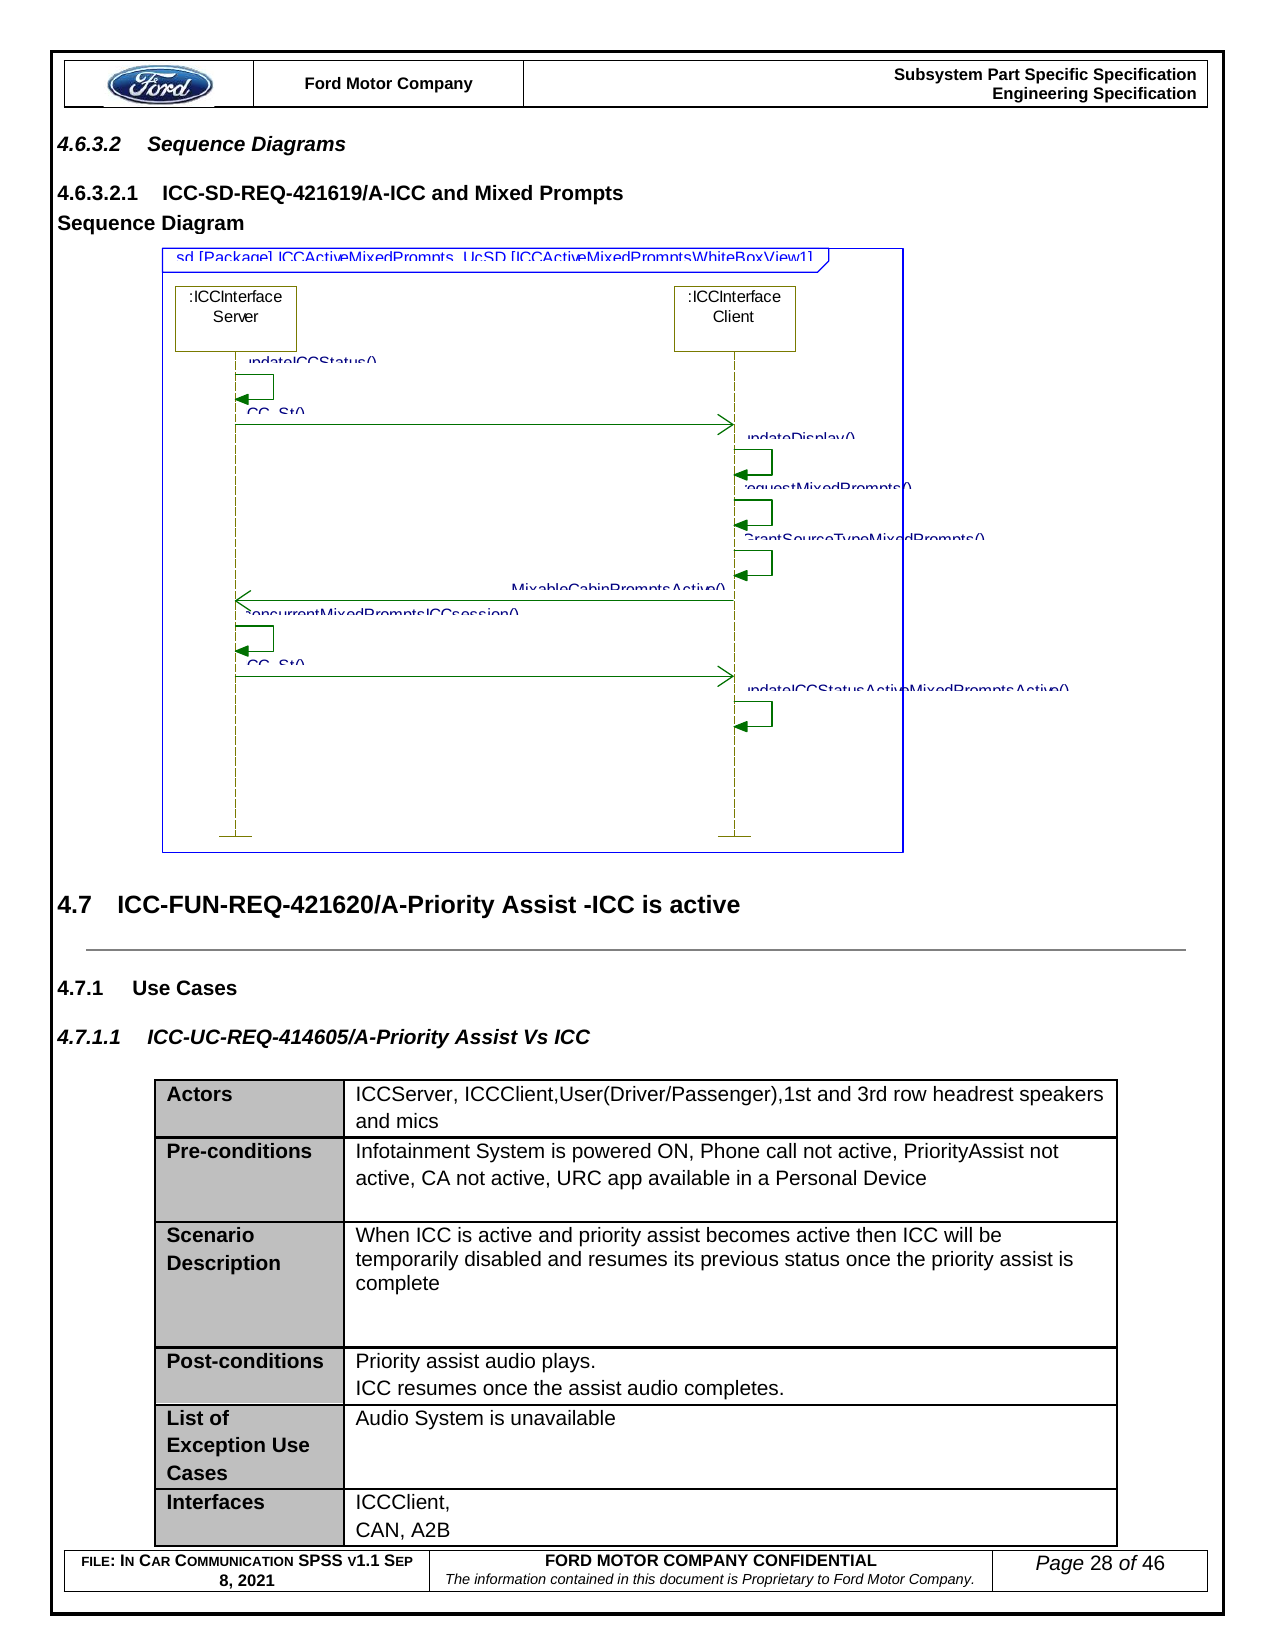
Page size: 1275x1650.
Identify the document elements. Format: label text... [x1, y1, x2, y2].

table_cell Interfaces [156, 1490, 343, 1545]
table_cell Post-conditions [156, 1349, 343, 1403]
table_cell ICCClient, CAN, A2B [345, 1490, 1116, 1545]
picture [103, 61, 215, 107]
table_cell Priority assist audio plays. ICC resumes once the assist audio completes. [345, 1349, 1116, 1403]
subtitle ICC-FUN-REQ-421620/A-Priority Assist -ICC is active [57, 890, 1215, 919]
text Sequence Diagram [57, 211, 1215, 234]
table_cell Infotainment System is powered ON, Phone call not active, PriorityAssist not active, CA not active, URC app available in a Personal Device [345, 1139, 1116, 1221]
table_cell Scenario Description [156, 1223, 343, 1346]
subtitle ICC-SD-REQ-421619/A-ICC and Mixed Prompts [57, 180, 1215, 204]
subtitle ICC-UC-REQ-414605/A-Priority Assist Vs ICC [57, 1025, 1215, 1049]
subtitle Use Cases [57, 976, 1215, 1000]
subtitle Sequence Diagrams [57, 131, 1215, 155]
table_cell List of Exception Use Cases [156, 1406, 343, 1488]
table_cell Pre-conditions [156, 1139, 343, 1221]
table_header Actors [156, 1081, 343, 1136]
table_cell Audio System is unavailable [345, 1406, 1116, 1488]
table_header ICCServer, ICCClient,User(Driver/Passenger),1st and 3rd row headrest speakers and mics [345, 1081, 1116, 1136]
table_cell [345, 1223, 1116, 1346]
